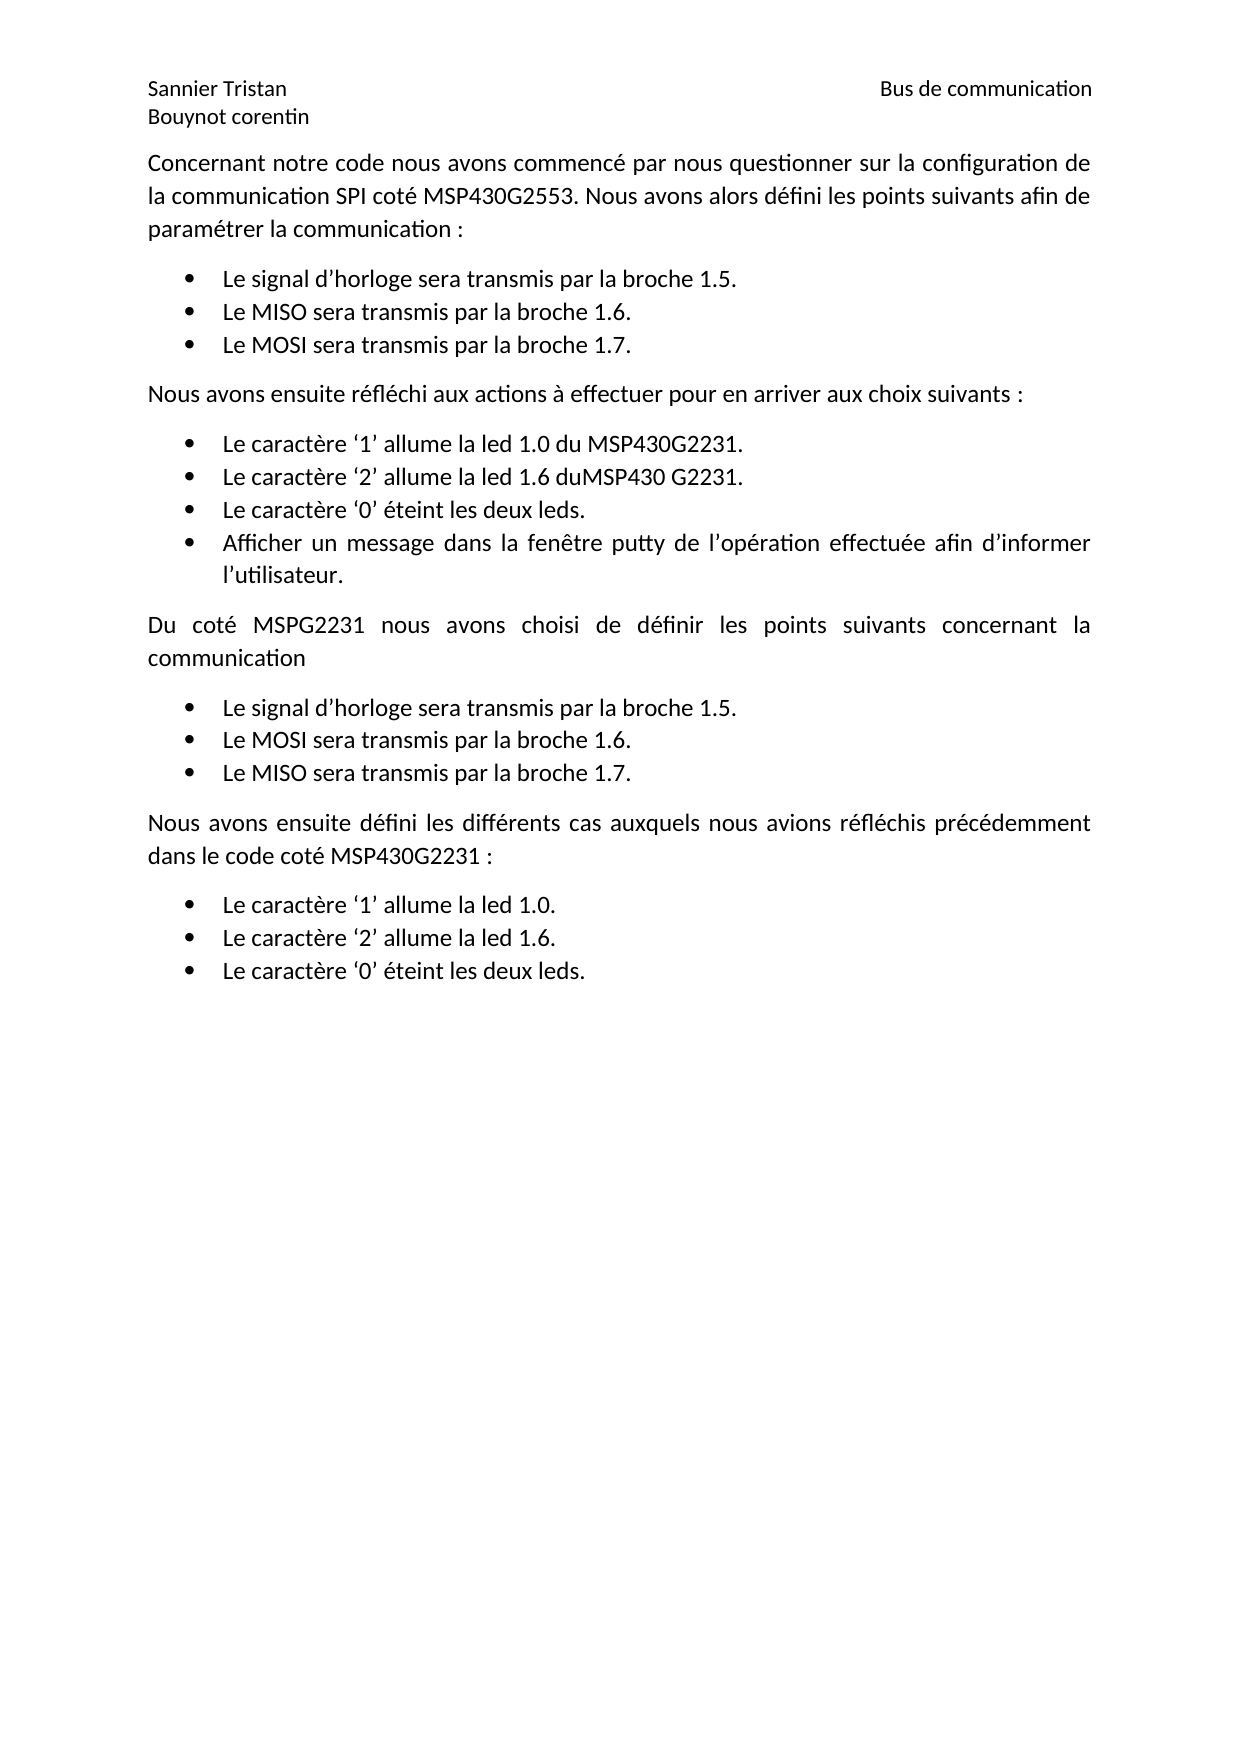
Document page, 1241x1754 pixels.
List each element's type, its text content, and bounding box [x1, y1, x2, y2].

text Concernant notre code nous avons commencé par nous questionner sur la configuration de la communication SPI coté MSP430G2553. Nous avons alors défini les points suivants afin de paramétrer la communication : [148, 148, 1093, 244]
list Le caractère ‘0’ éteint les deux leds. [185, 494, 1093, 524]
list Le signal d’horloge sera transmis par la broche 1.5. [185, 263, 1093, 293]
list Le caractère ‘1’ allume la led 1.0. [185, 890, 1093, 920]
list Afficher un message dans la fenêtre putty de l’opération effectuée afin d’informer l’utilisateur. [185, 527, 1093, 590]
list Le caractère ‘2’ allume la led 1.6. [185, 923, 1093, 953]
text Nous avons ensuite défini les différents cas auxquels nous avions réfléchis précédemment dans le code coté MSP430G2231 : [148, 807, 1093, 871]
list Le MOSI sera transmis par la broche 1.7. [185, 329, 1093, 359]
list Le MOSI sera transmis par la broche 1.6. [185, 725, 1093, 755]
list Le caractère ‘2’ allume la led 1.6 duMSP430 G2231. [185, 461, 1093, 491]
list Le caractère ‘0’ éteint les deux leds. [185, 956, 1093, 986]
list Le MISO sera transmis par la broche 1.6. [185, 296, 1093, 326]
list Le MISO sera transmis par la broche 1.7. [185, 758, 1093, 788]
text Nous avons ensuite réfléchi aux actions à effectuer pour en arriver aux choix suivants : [148, 378, 1093, 409]
text Du coté MSPG2231 nous avons choisi de définir les points suivants concernant la communication [148, 609, 1093, 673]
list Le caractère ‘1’ allume la led 1.0 du MSP430G2231. [185, 428, 1093, 458]
list Le signal d’horloge sera transmis par la broche 1.5. [185, 692, 1093, 722]
